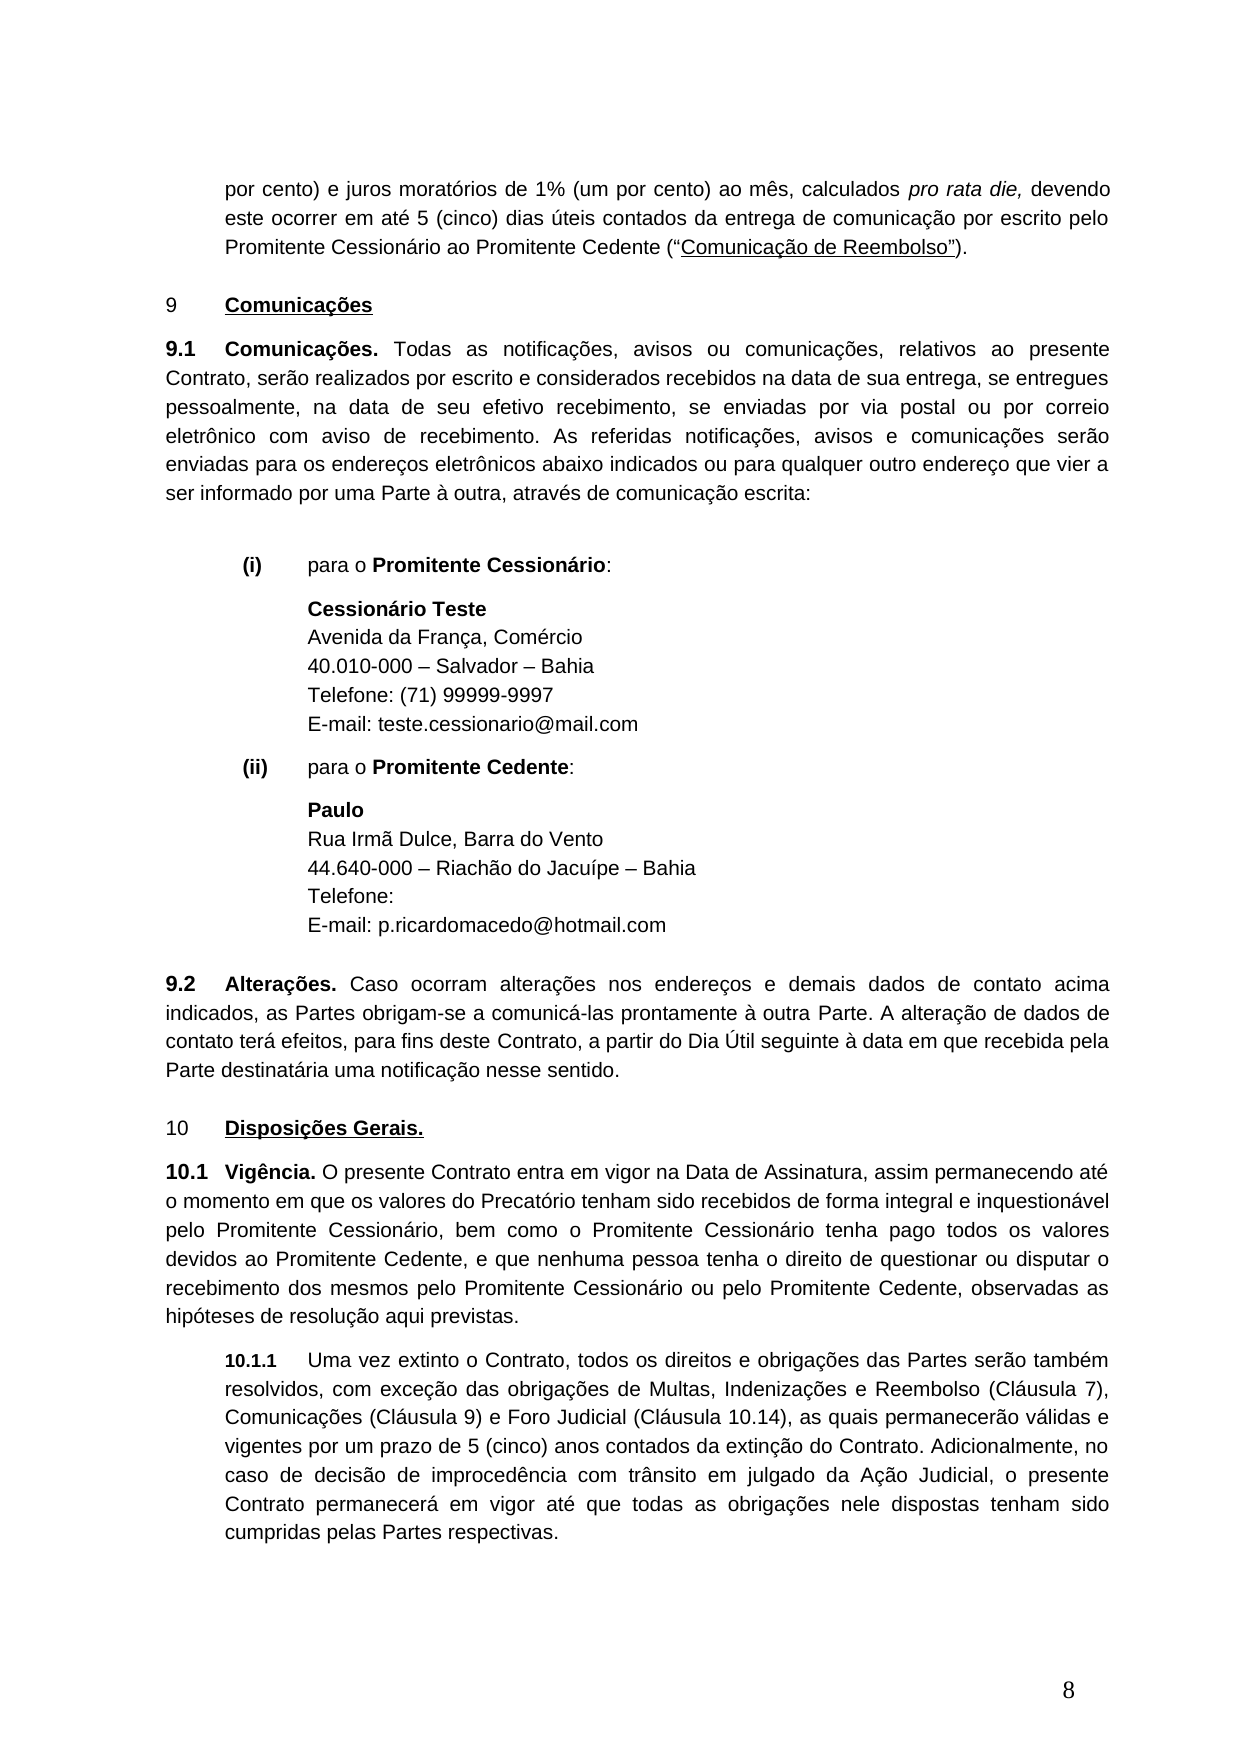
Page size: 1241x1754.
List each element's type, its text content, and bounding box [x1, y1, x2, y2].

text 44.640-000 – Riachão do Jacuípe – Bahia [307, 856, 1075, 879]
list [224, 177, 1110, 259]
text Avenida da França, Comércio [307, 625, 1075, 649]
text E-mail: p.ricardomacedo@hotmail.com [307, 913, 1075, 937]
text E-mail: teste.cessionario@mail.com [233, 711, 1075, 735]
list Comunicações. Todas as notificações, avisos ou comunicações, relativos ao presente Contrato, serão realizados por escrito e considerados recebidos na data de sua entrega, se entregues pessoalmente, na data de seu efetivo recebimento, se enviadas por via postal ou por correio eletrônico com aviso de recebimento. As referidas notificações, avisos e comunicações serão enviadas para os endereços eletrônicos abaixo indicados ou para qualquer outro endereço que vier a ser informado por uma Parte à outra, através de comunicação escrita: [165, 336, 1110, 505]
list Alterações. Caso ocorram alterações nos endereços e demais dados de contato acima indicados, as Partes obrigam-se a comunicá-las prontamente à outra Parte. A alteração de dados de contato terá efeitos, para fins deste Contrato, a partir do Dia Útil seguinte à data em que recebida pela Parte destinatária uma notificação nesse sentido. [165, 971, 1110, 1082]
list Disposições Gerais. [165, 1116, 1110, 1140]
list para o Promitente Cedente: [242, 755, 1075, 779]
text Telefone: [307, 884, 1075, 908]
text Cessionário Teste [307, 596, 1075, 620]
text Paulo [307, 798, 1075, 822]
text Telefone: (71) 99999-9997 [307, 683, 1075, 707]
text Rua Irmã Dulce, Barra do Vento [307, 827, 1075, 851]
list Vigência. O presente Contrato entra em vigor na Data de Assinatura, assim permanecendo até o momento em que os valores do Precatório tenham sido recebidos de forma integral e inquestionável pelo Promitente Cessionário, bem como o Promitente Cessionário tenha pago todos os valores devidos ao Promitente Cedente, e que nenhuma pessoa tenha o direito de questionar ou disputar o recebimento dos mesmos pelo Promitente Cessionário ou pelo Promitente Cedente, observadas as hipóteses de resolução aqui previstas. [165, 1159, 1110, 1328]
list para o Promitente Cessionário: [242, 553, 1075, 577]
list Comunicações [165, 293, 1110, 317]
text 40.010-000 – Salvador – Bahia [307, 654, 1075, 678]
list Uma vez extinto o Contrato, todos os direitos e obrigações das Partes serão também resolvidos, com exceção das obrigações de Multas, Indenizações e Reembolso (Cláusula 7), Comunicações (Cláusula 9) e Foro Judicial (Cláusula 10.14), as quais permanecerão válidas e vigentes por um prazo de 5 (cinco) anos contados da extinção do Contrato. Adicionalmente, no caso de decisão de improcedência com trânsito em julgado da Ação Judicial, o presente Contrato permanecerá em vigor até que todas as obrigações nele dispostas tenham sido cumpridas pelas Partes respectivas. [224, 1348, 1110, 1544]
